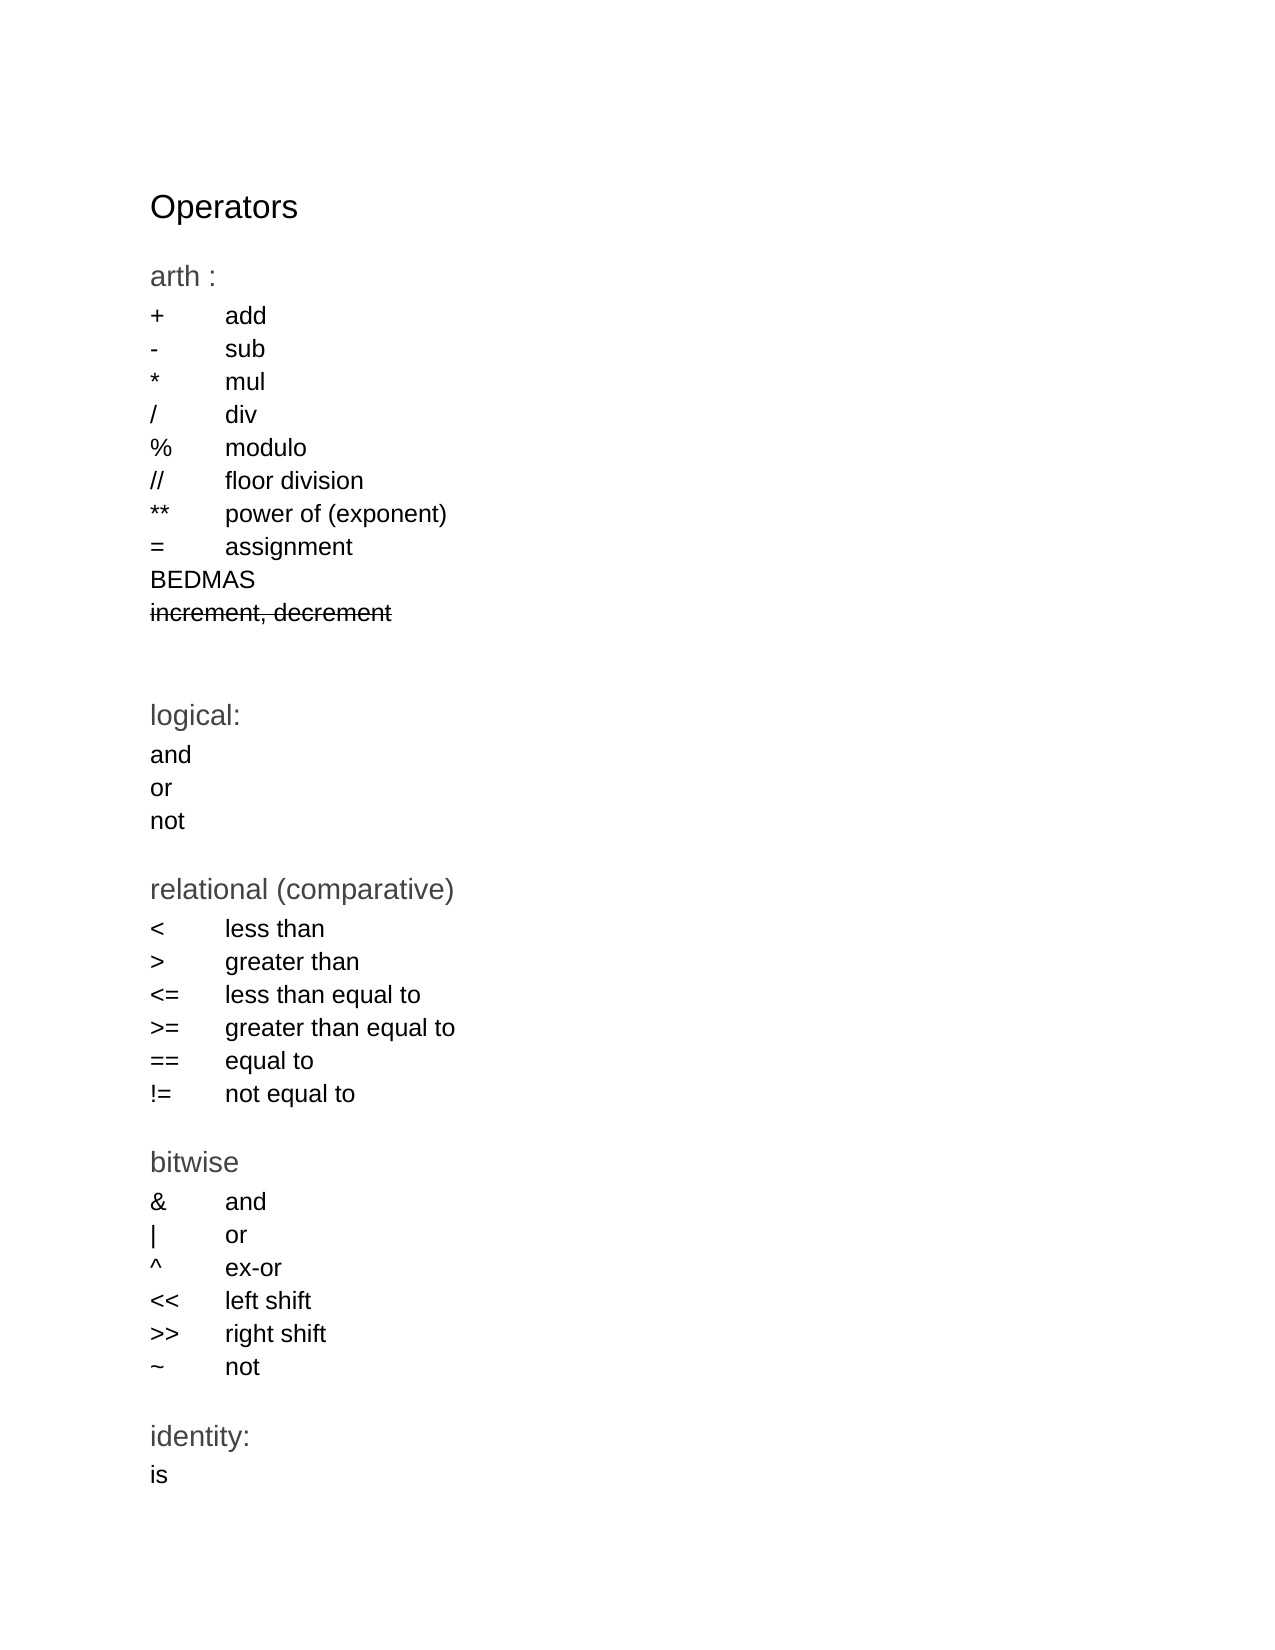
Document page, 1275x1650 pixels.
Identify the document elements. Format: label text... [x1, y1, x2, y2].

subtitle bitwise [150, 1145, 1125, 1179]
text + add [150, 301, 1125, 330]
text ^ ex-or [150, 1253, 1125, 1282]
text // floor division [150, 466, 1125, 495]
subtitle relational (comparative) [150, 872, 1125, 906]
text ** power of (exponent) [150, 499, 1125, 528]
text >> right shift [150, 1319, 1125, 1348]
text << left shift [150, 1286, 1125, 1315]
text * mul [150, 367, 1125, 396]
text > greater than [150, 947, 1125, 976]
text is [150, 1461, 1125, 1489]
text = assignment [150, 532, 1125, 561]
text increment, decrement [150, 598, 1125, 627]
text | or [150, 1220, 1125, 1249]
text < less than [150, 914, 1125, 943]
subtitle arth : [150, 259, 1125, 293]
text != not equal to [150, 1079, 1125, 1108]
text <= less than equal to [150, 980, 1125, 1009]
text ~ not [150, 1352, 1125, 1381]
text >= greater than equal to [150, 1013, 1125, 1042]
text - sub [150, 334, 1125, 363]
text / div [150, 400, 1125, 429]
text % modulo [150, 433, 1125, 462]
text == equal to [150, 1046, 1125, 1075]
text not [150, 806, 1125, 834]
subtitle logical: [150, 698, 1125, 731]
subtitle identity: [150, 1419, 1125, 1452]
text and [150, 739, 1125, 768]
subtitle Operators [150, 187, 1125, 226]
text BEDMAS [150, 565, 1125, 594]
text or [150, 773, 1125, 801]
text & and [150, 1187, 1125, 1216]
